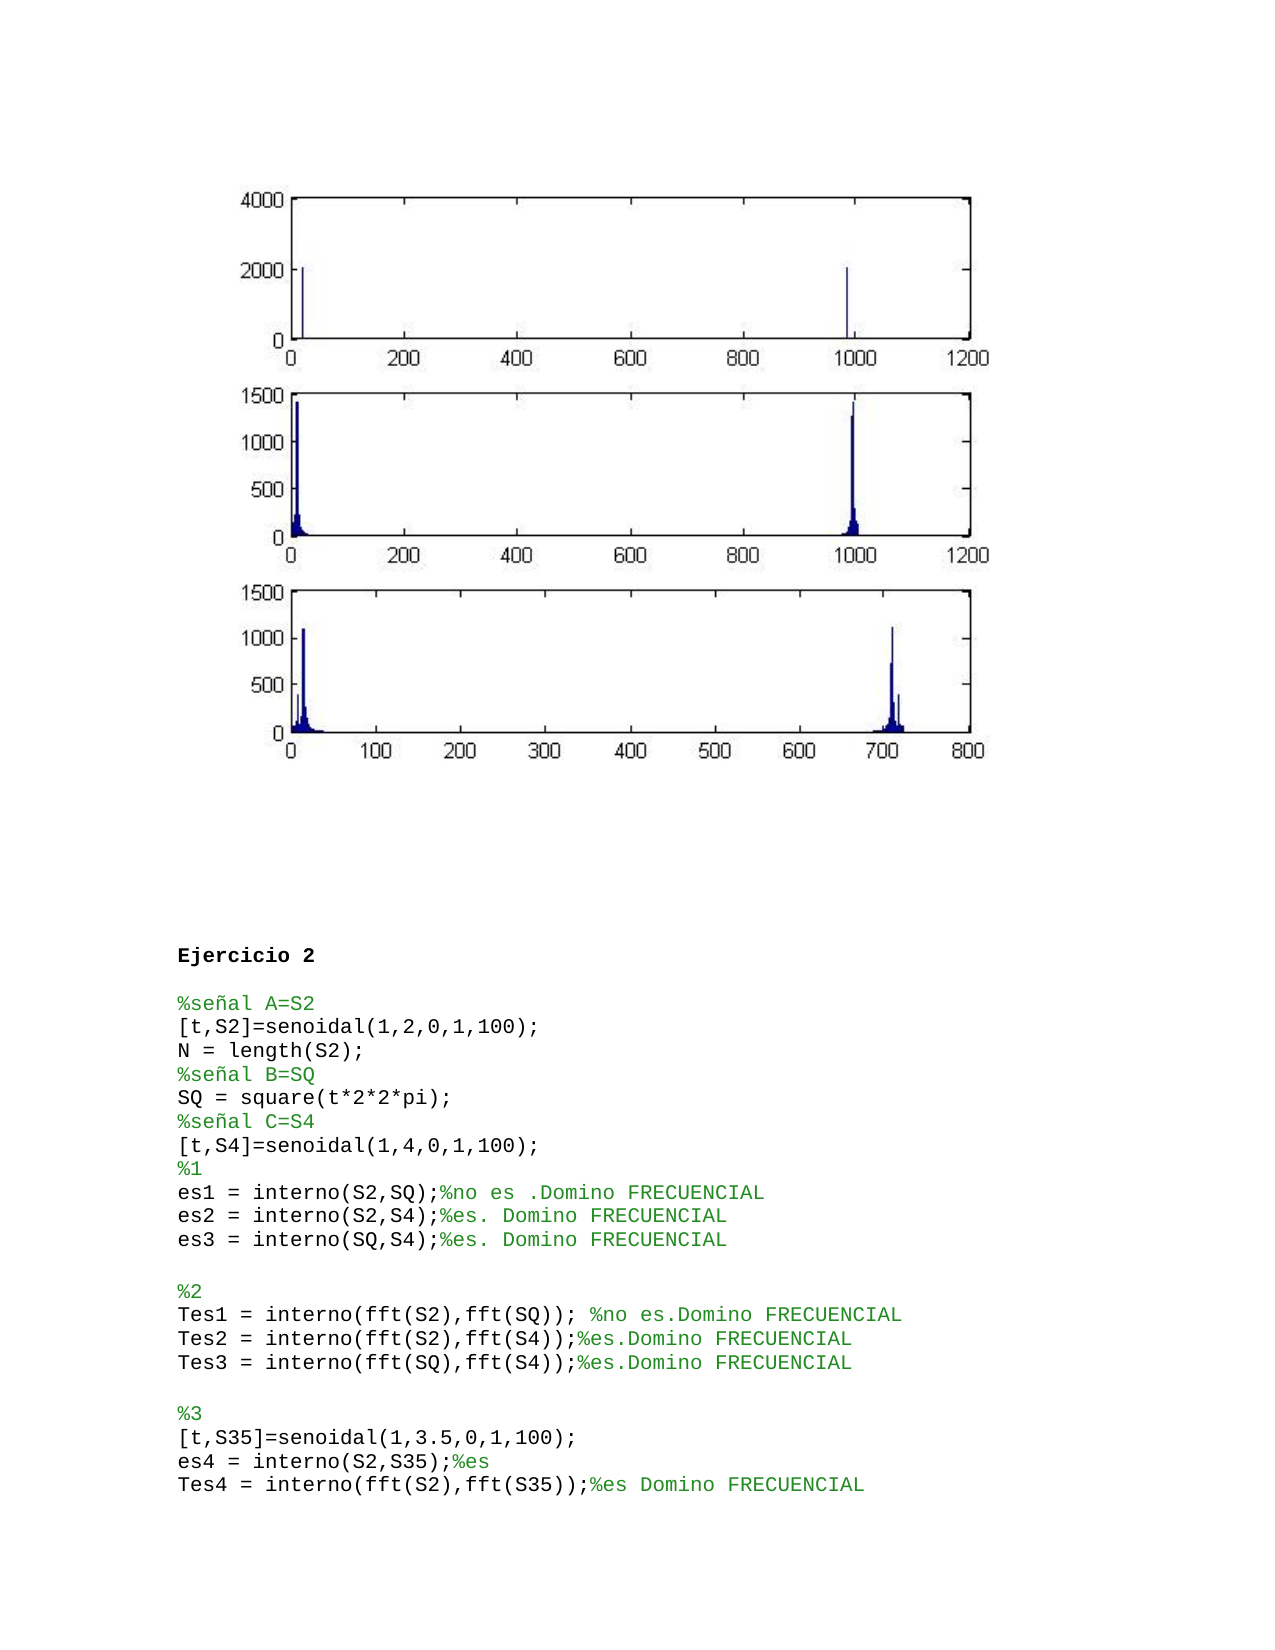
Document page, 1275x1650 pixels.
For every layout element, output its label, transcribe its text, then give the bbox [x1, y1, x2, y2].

text %3 [177, 1403, 1098, 1427]
text N = length(S2); [177, 1040, 1098, 1064]
text [t,S2]=senoidal(1,2,0,1,100); [177, 1016, 1098, 1040]
text es4 = interno(S2,S35);%es [177, 1451, 1098, 1474]
text SQ = square(t*2*2*pi); [177, 1087, 1098, 1111]
text [t,S35]=senoidal(1,3.5,0,1,100); [177, 1427, 1098, 1451]
text %1 [177, 1158, 1098, 1182]
text %señal B=SQ [177, 1064, 1098, 1087]
text Tes4 = interno(fft(S2),fft(S35));%es Domino FRECUENCIAL [177, 1474, 1098, 1498]
text es2 = interno(S2,S4);%es. Domino FRECUENCIAL [177, 1206, 1098, 1229]
text %señal A=S2 [177, 993, 1098, 1016]
text %2 [177, 1281, 1098, 1304]
picture [177, 147, 1053, 804]
text [t,S4]=senoidal(1,4,0,1,100); [177, 1134, 1098, 1158]
text es1 = interno(S2,SQ);%no es .Domino FRECUENCIAL [177, 1182, 1098, 1206]
text Tes1 = interno(fft(S2),fft(SQ)); %no es.Domino FRECUENCIAL [177, 1304, 1098, 1328]
text Tes3 = interno(fft(SQ),fft(S4));%es.Domino FRECUENCIAL [177, 1352, 1098, 1375]
text %señal C=S4 [177, 1111, 1098, 1134]
text Ejercicio 2 [177, 945, 1098, 969]
text es3 = interno(SQ,S4);%es. Domino FRECUENCIAL [177, 1229, 1098, 1253]
text Tes2 = interno(fft(S2),fft(S4));%es.Domino FRECUENCIAL [177, 1328, 1098, 1352]
